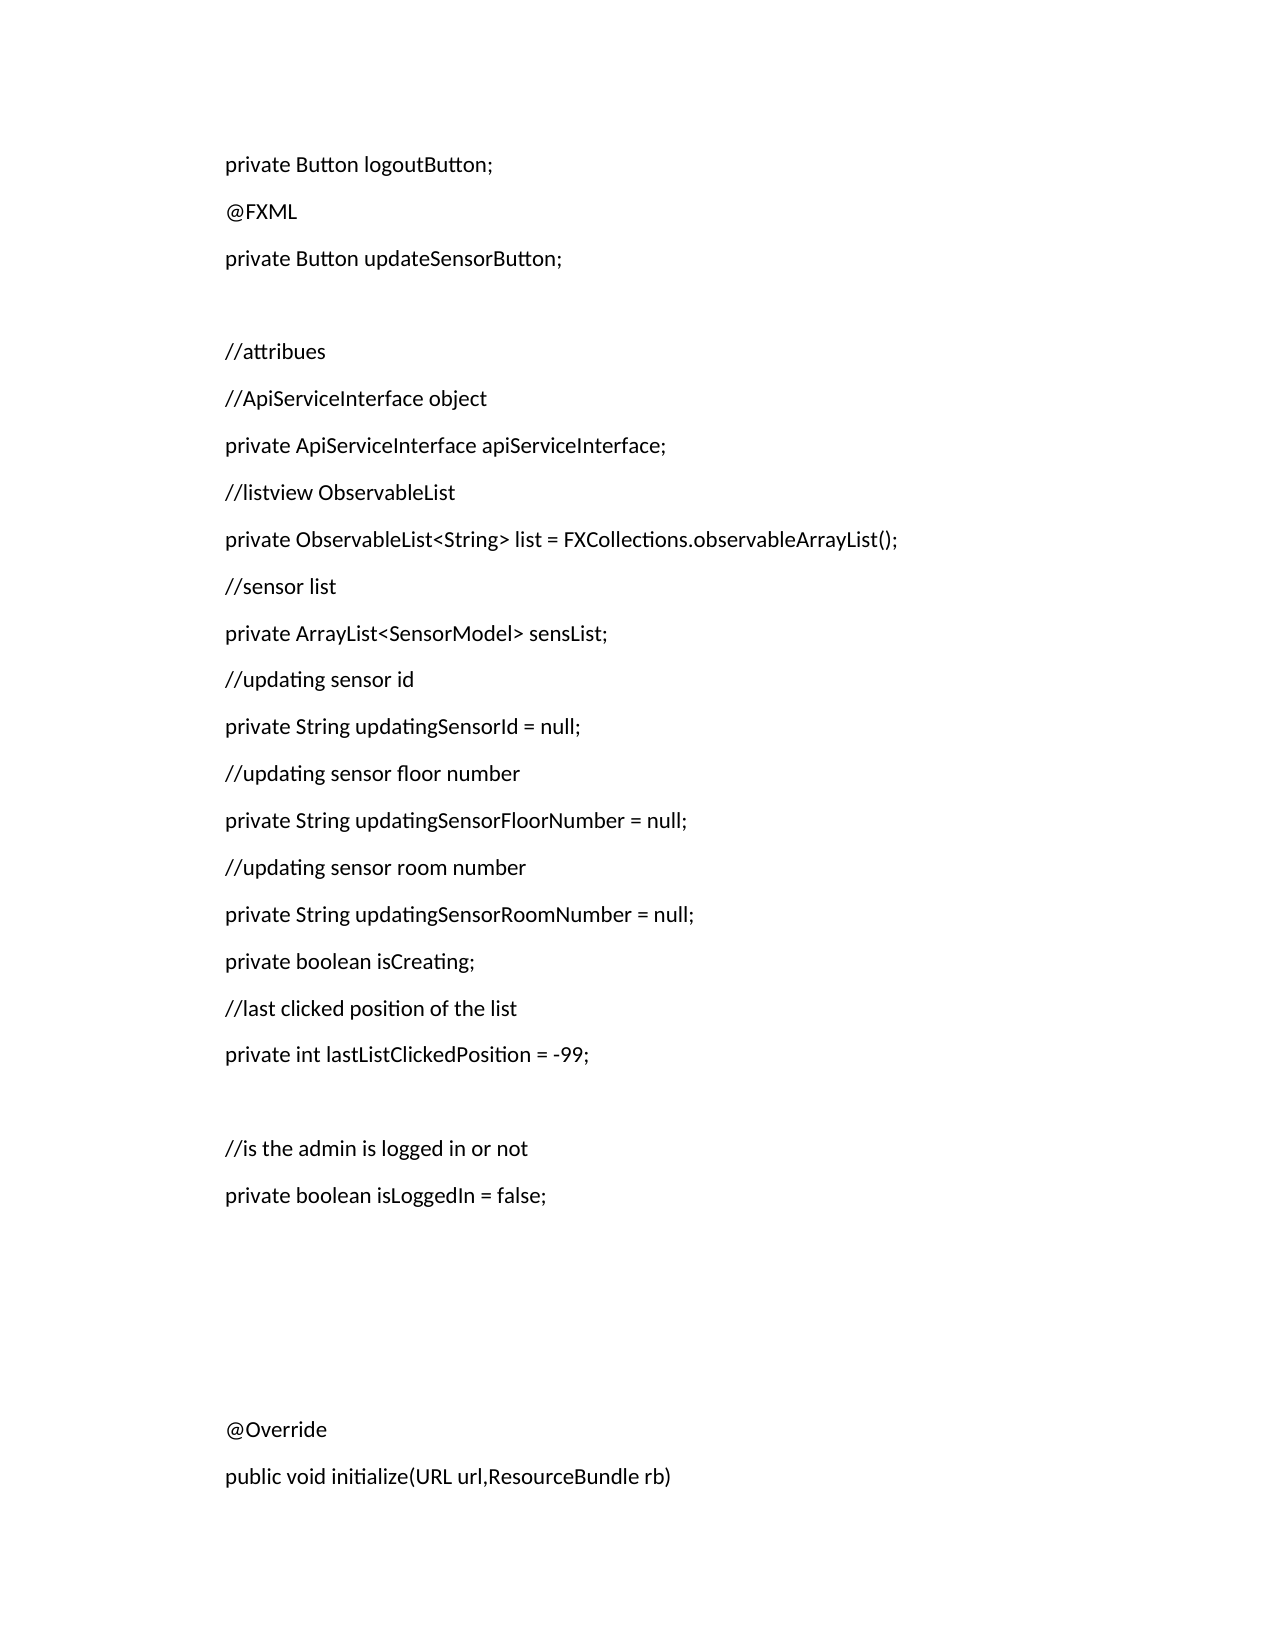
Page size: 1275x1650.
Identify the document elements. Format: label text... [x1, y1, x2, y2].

text //updating sensor id [150, 666, 1125, 694]
text //updating sensor room number [150, 853, 1125, 881]
text @Override [150, 1416, 1125, 1444]
text //ApiServiceInterface object [150, 384, 1125, 412]
text //is the admin is logged in or not [150, 1134, 1125, 1162]
text private ObservableList<String> list = FXCollections.observableArrayList(); [150, 525, 1125, 553]
text //last clicked position of the list [150, 994, 1125, 1022]
text private String updatingSensorFloorNumber = null; [150, 806, 1125, 834]
text private String updatingSensorRoomNumber = null; [150, 900, 1125, 928]
text private ApiServiceInterface apiServiceInterface; [150, 431, 1125, 459]
text //listview ObservableList [150, 478, 1125, 506]
text private boolean isLoggedIn = false; [150, 1181, 1125, 1209]
text //sensor list [150, 572, 1125, 600]
text private boolean isCreating; [150, 947, 1125, 975]
text //updating sensor floor number [150, 759, 1125, 787]
text private int lastListClickedPosition = -99; [150, 1041, 1125, 1069]
text private String updatingSensorId = null; [150, 712, 1125, 741]
text @FXML [150, 197, 1125, 225]
text public void initialize(URL url,ResourceBundle rb) [150, 1462, 1125, 1491]
text private Button updateSensorButton; [150, 244, 1125, 272]
text //attribues [150, 337, 1125, 366]
text private Button logoutButton; [150, 150, 1125, 178]
text private ArrayList<SensorModel> sensList; [150, 619, 1125, 647]
